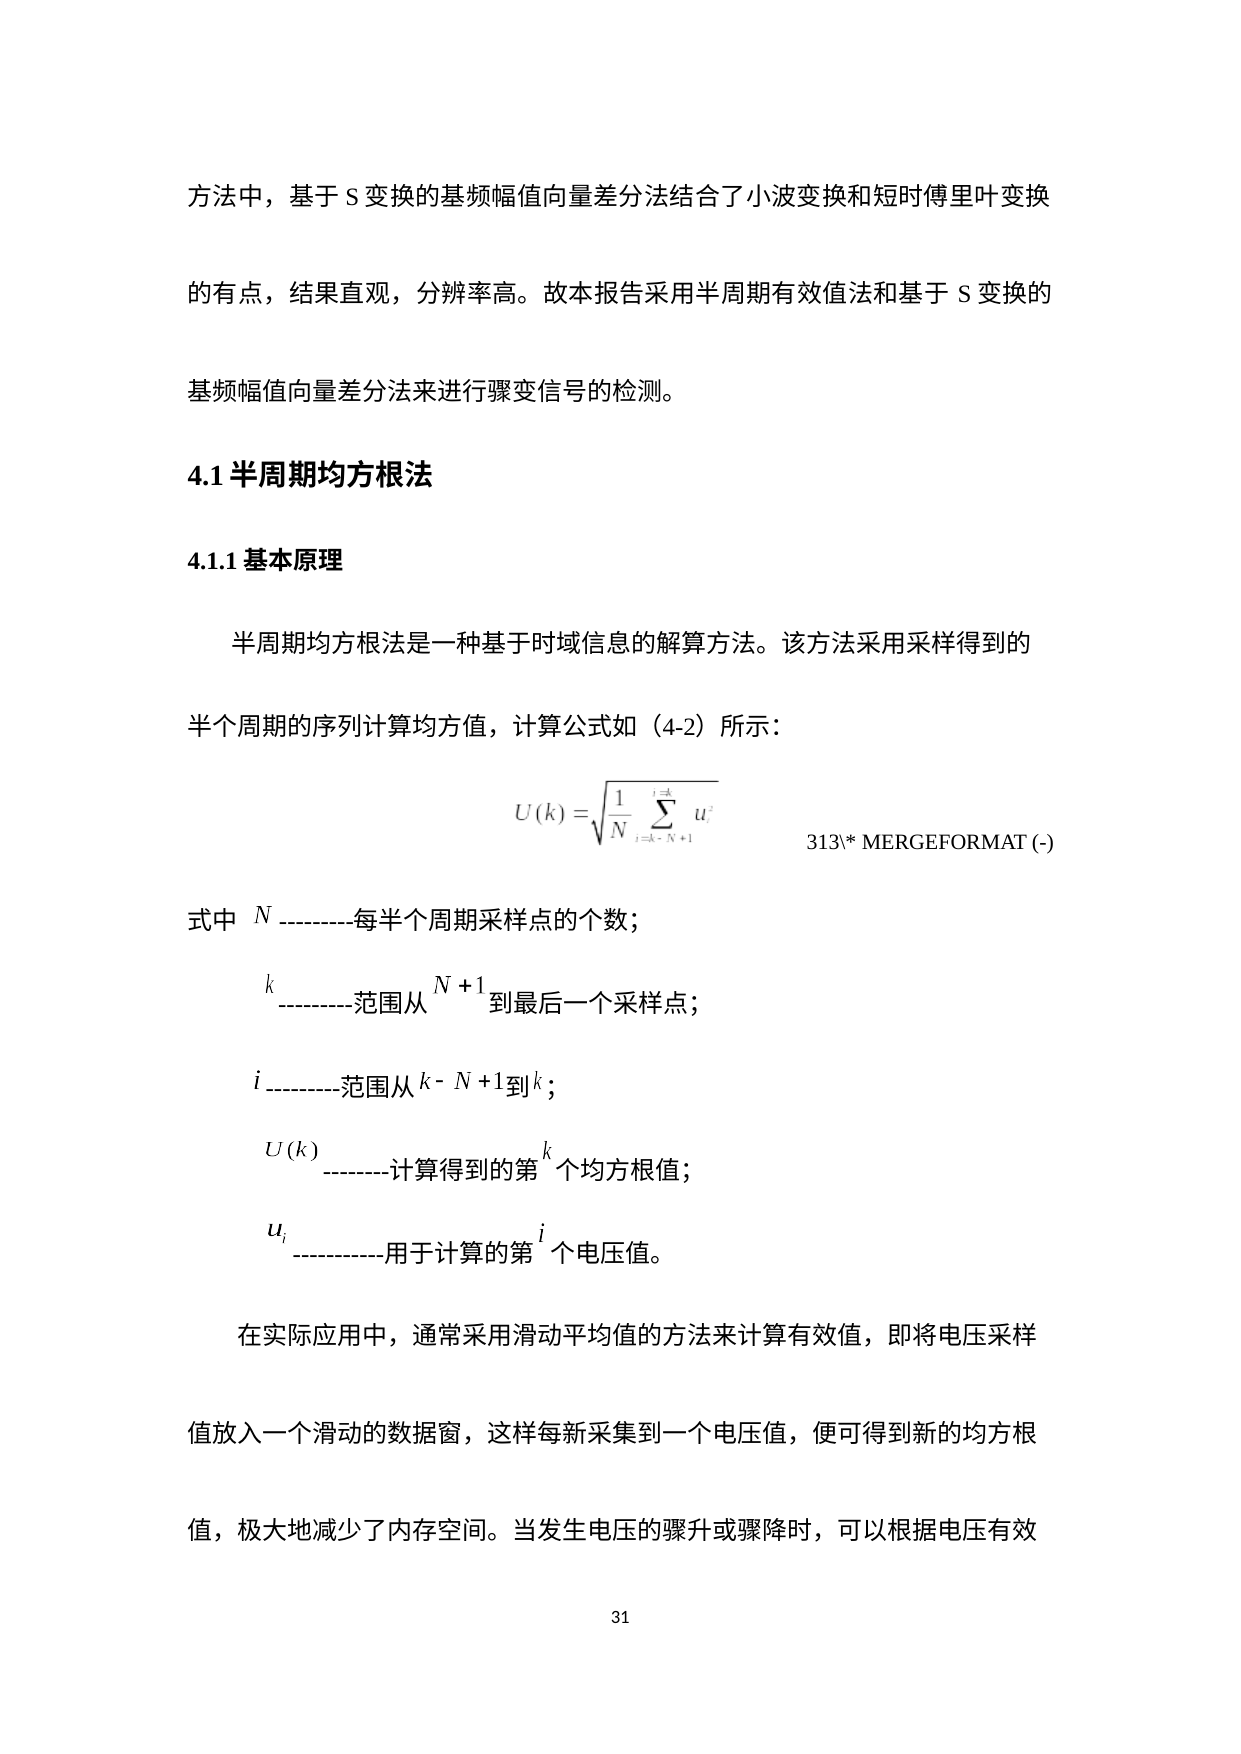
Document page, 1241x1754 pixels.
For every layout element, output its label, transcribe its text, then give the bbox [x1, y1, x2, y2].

text 式中 ---------每半个周期采样点的个数； [187, 886, 1053, 951]
subtitle 4.1.1 基本原理 [187, 526, 1053, 591]
text --------计算得到的第个均方根值； [187, 1135, 1053, 1200]
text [187, 162, 1053, 422]
text ---------范围从到最后一个采样点； [187, 969, 1053, 1034]
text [187, 1301, 1053, 1561]
text ---------范围从到； [187, 1052, 1053, 1117]
subtitle 4.1半周期均方根法 [187, 440, 1053, 505]
text 半周期均方根法是一种基于时域信息的解算方法。该方法采用采样得到的 [231, 609, 1053, 674]
text -----------用于计算的第个电压值。 [187, 1218, 1053, 1283]
text 半个周期的序列计算均方值，计算公式如（4-2）所示： [187, 692, 1053, 757]
